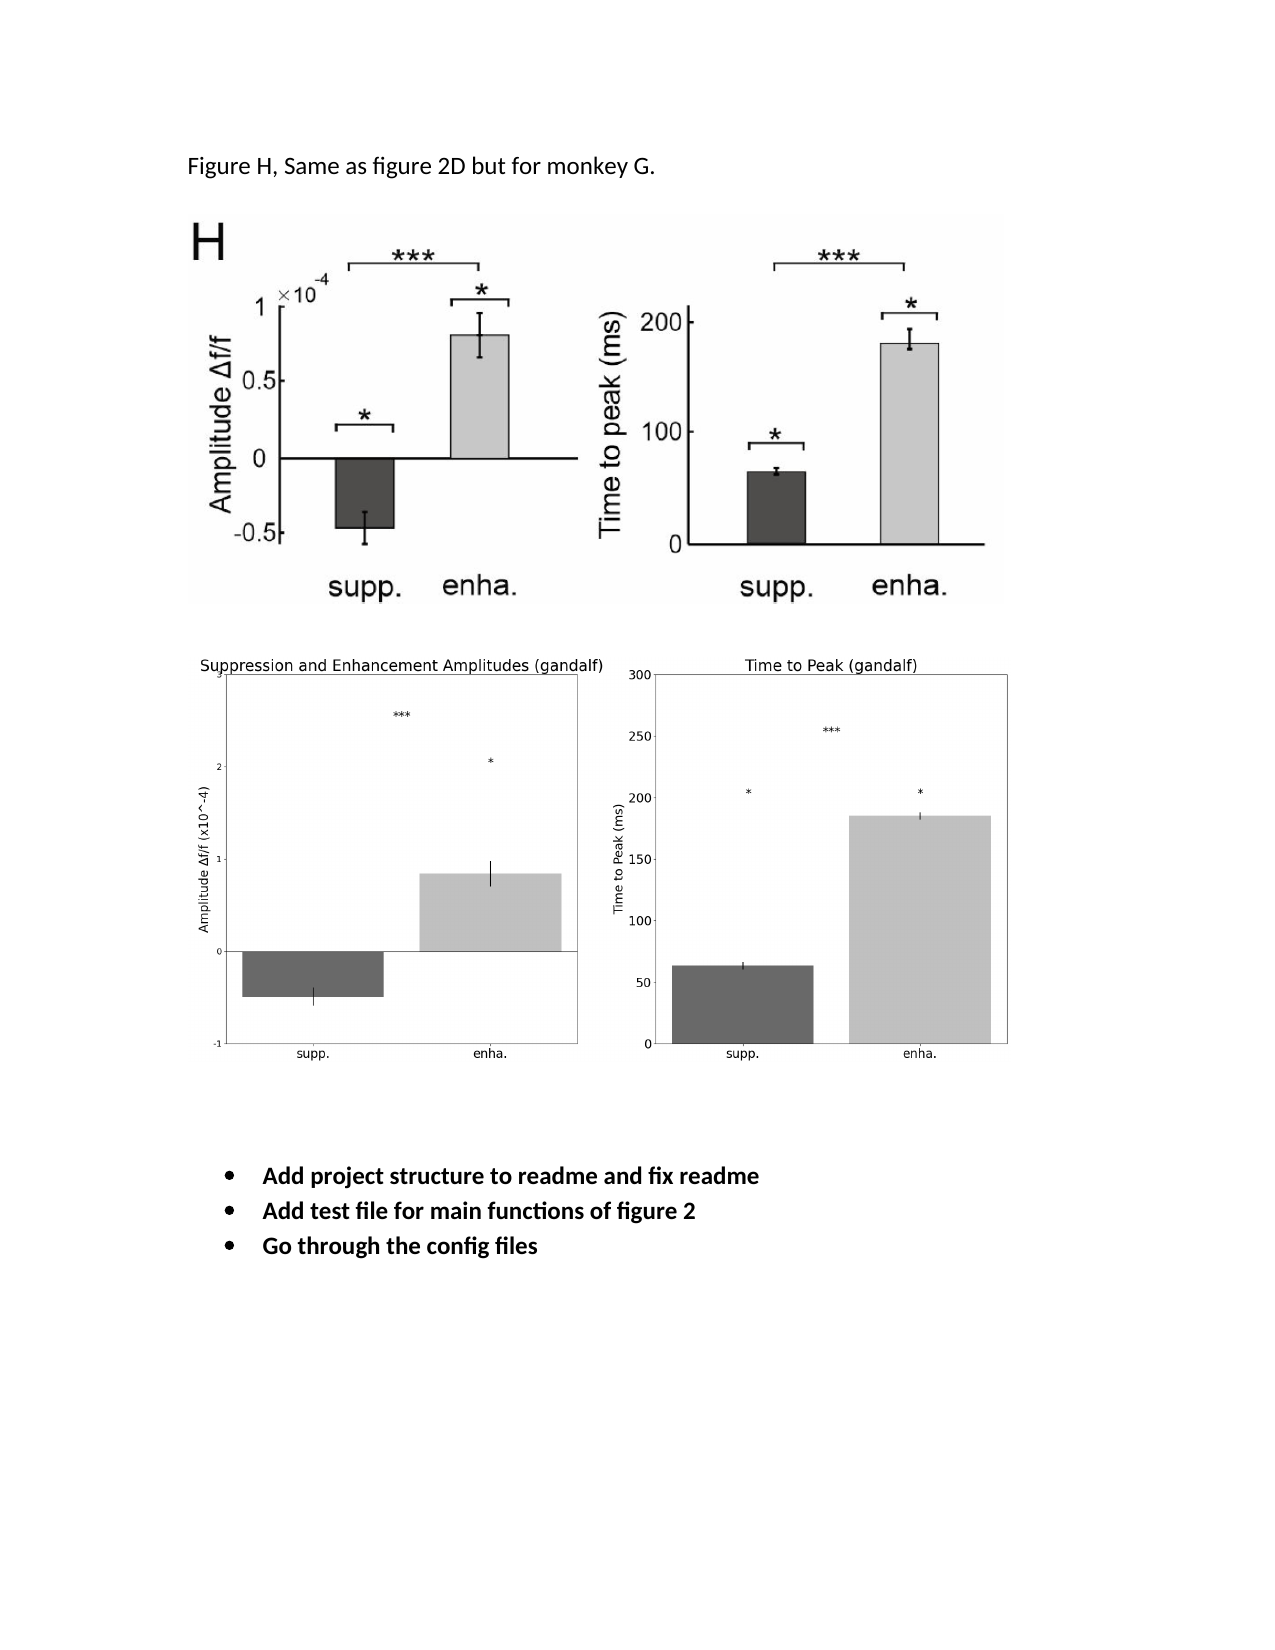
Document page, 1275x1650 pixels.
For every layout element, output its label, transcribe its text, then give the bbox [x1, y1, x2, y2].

list Add test file for main functions of figure 2 [225, 1195, 1087, 1225]
text Figure H, Same as figure 2D but for monkey G. [187, 150, 1087, 181]
list Add project structure to readme and fix readme [225, 1160, 1087, 1190]
picture [187, 657, 1012, 1062]
picture [187, 214, 1005, 624]
list Go through the config files [225, 1230, 1087, 1260]
